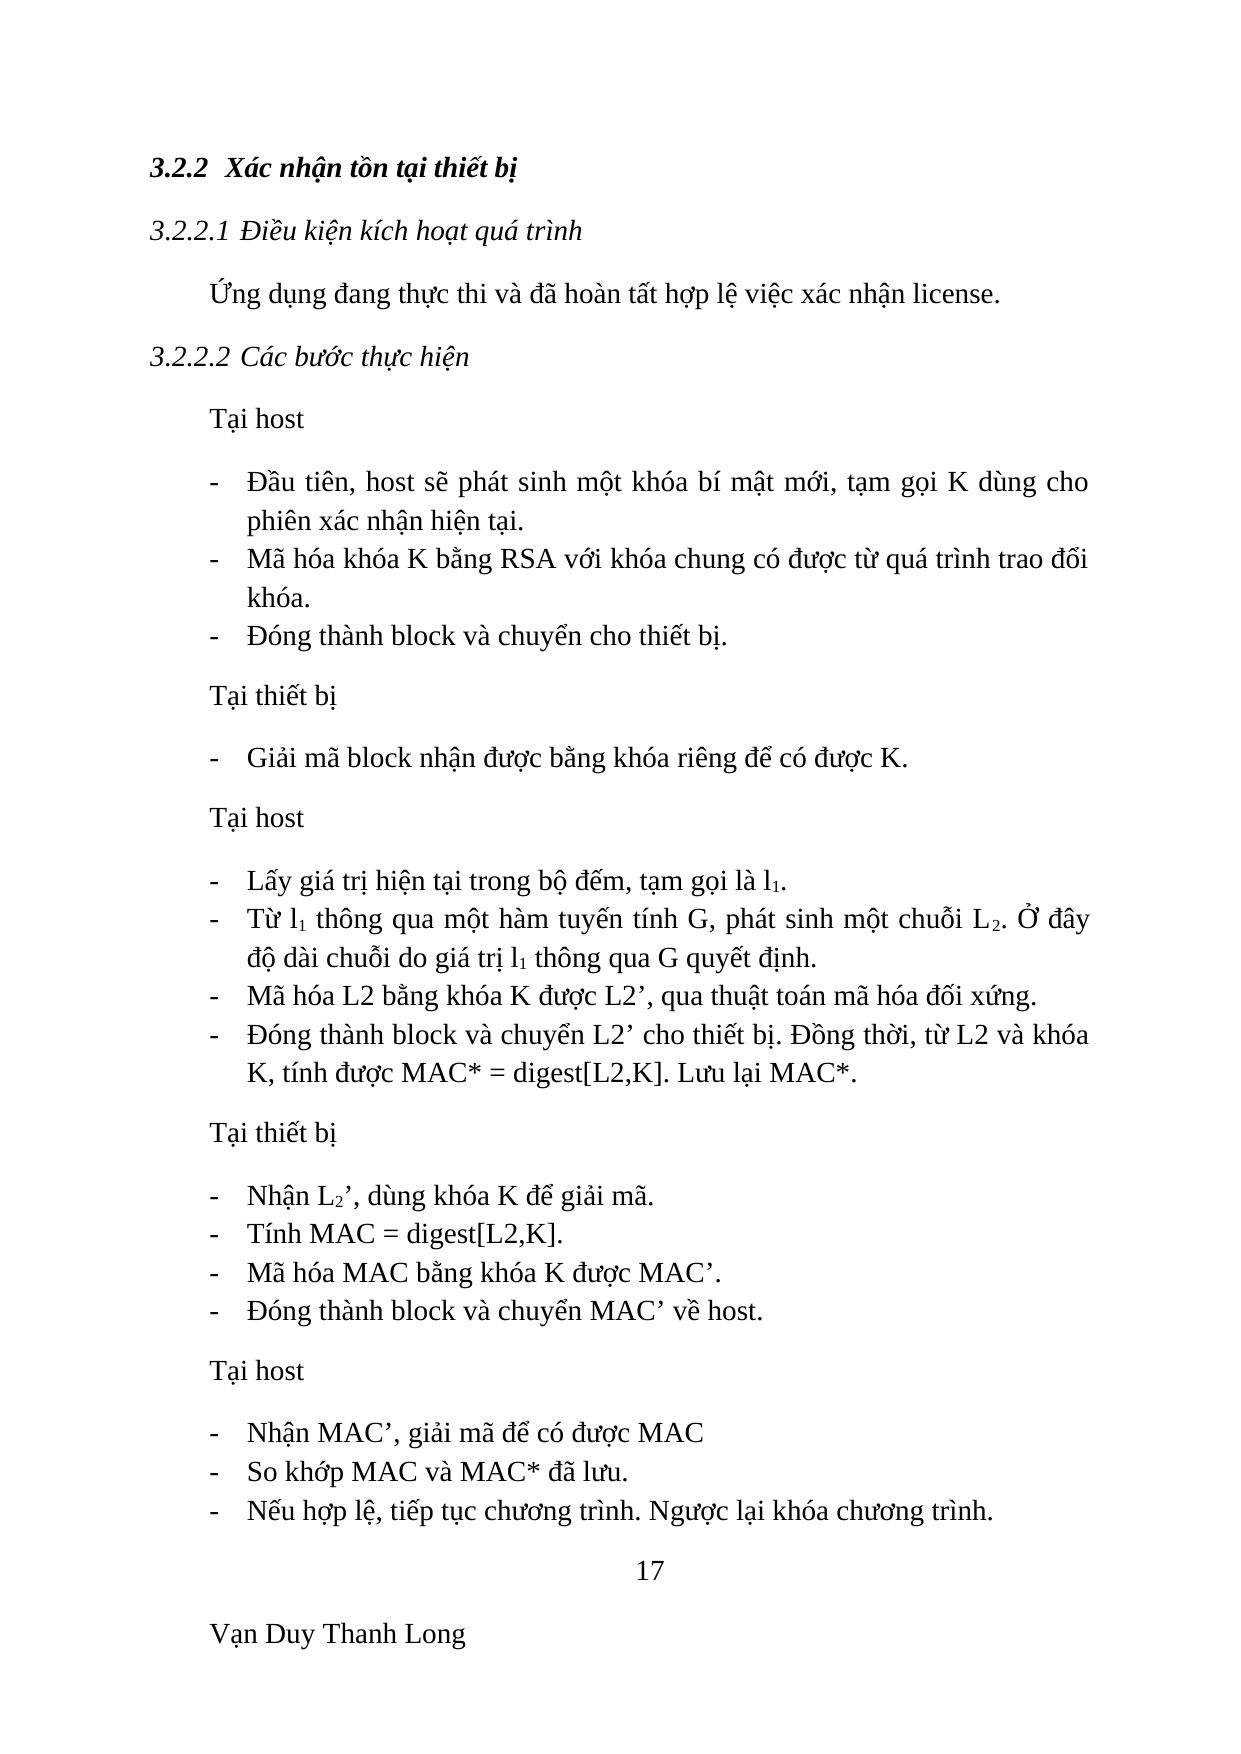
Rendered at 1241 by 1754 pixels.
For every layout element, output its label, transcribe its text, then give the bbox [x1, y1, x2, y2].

list Nhận MAC’, giải mã để có được MAC [209, 1416, 1090, 1449]
text Tại host [209, 800, 1090, 833]
text Tại thiết bị [209, 1115, 1090, 1148]
list Lấy giá trị hiện tại trong bộ đếm, tạm gọi là l1. [209, 863, 1090, 896]
text Tại thiết bị [209, 678, 1090, 711]
list Nhận L2’, dùng khóa K để giải mã. [209, 1178, 1090, 1211]
list Đóng thành block và chuyển L2’ cho thiết bị. Đồng thời, từ L2 và khóa K, tính được MAC* = digest[L2,K]. Lưu lại MAC*. [209, 1017, 1090, 1089]
list Từ l1 thông qua một hàm tuyến tính G, phát sinh một chuỗi L2. Ở đây độ dài chuỗi do giá trị l1 thông qua G quyết định. [209, 901, 1090, 973]
list Giải mã block nhận được bằng khóa riêng để có được K. [209, 741, 1090, 774]
list Đóng thành block và chuyển cho thiết bị. [209, 618, 1090, 652]
list Đầu tiên, host sẽ phát sinh một khóa bí mật mới, tạm gọi K dùng cho phiên xác nhận hiện tại. [209, 464, 1090, 536]
list Tính MAC = digest[L2,K]. [209, 1216, 1090, 1250]
list Nếu hợp lệ, tiếp tục chương trình. Ngược lại khóa chương trình. [209, 1493, 1090, 1526]
subtitle Các bước thực hiện [150, 339, 1090, 372]
text Tại host [150, 401, 1090, 435]
list Mã hóa khóa K bằng RSA với khóa chung có được từ quá trình trao đổi khóa. [209, 541, 1090, 613]
subtitle Điều kiện kích hoạt quá trình [150, 213, 1090, 247]
list So khớp MAC và MAC* đã lưu. [209, 1454, 1090, 1488]
list Mã hóa L2 bằng khóa K được L2’, qua thuật toán mã hóa đối xứng. [209, 978, 1090, 1012]
list Đóng thành block và chuyển MAC’ về host. [209, 1293, 1090, 1327]
text Tại host [209, 1353, 1090, 1386]
list Mã hóa MAC bằng khóa K được MAC’. [209, 1255, 1090, 1288]
text Ứng dụng đang thực thi và đã hoàn tất hợp lệ việc xác nhận license. [150, 276, 1090, 309]
subtitle Xác nhận tồn tại thiết bị [150, 150, 1090, 184]
